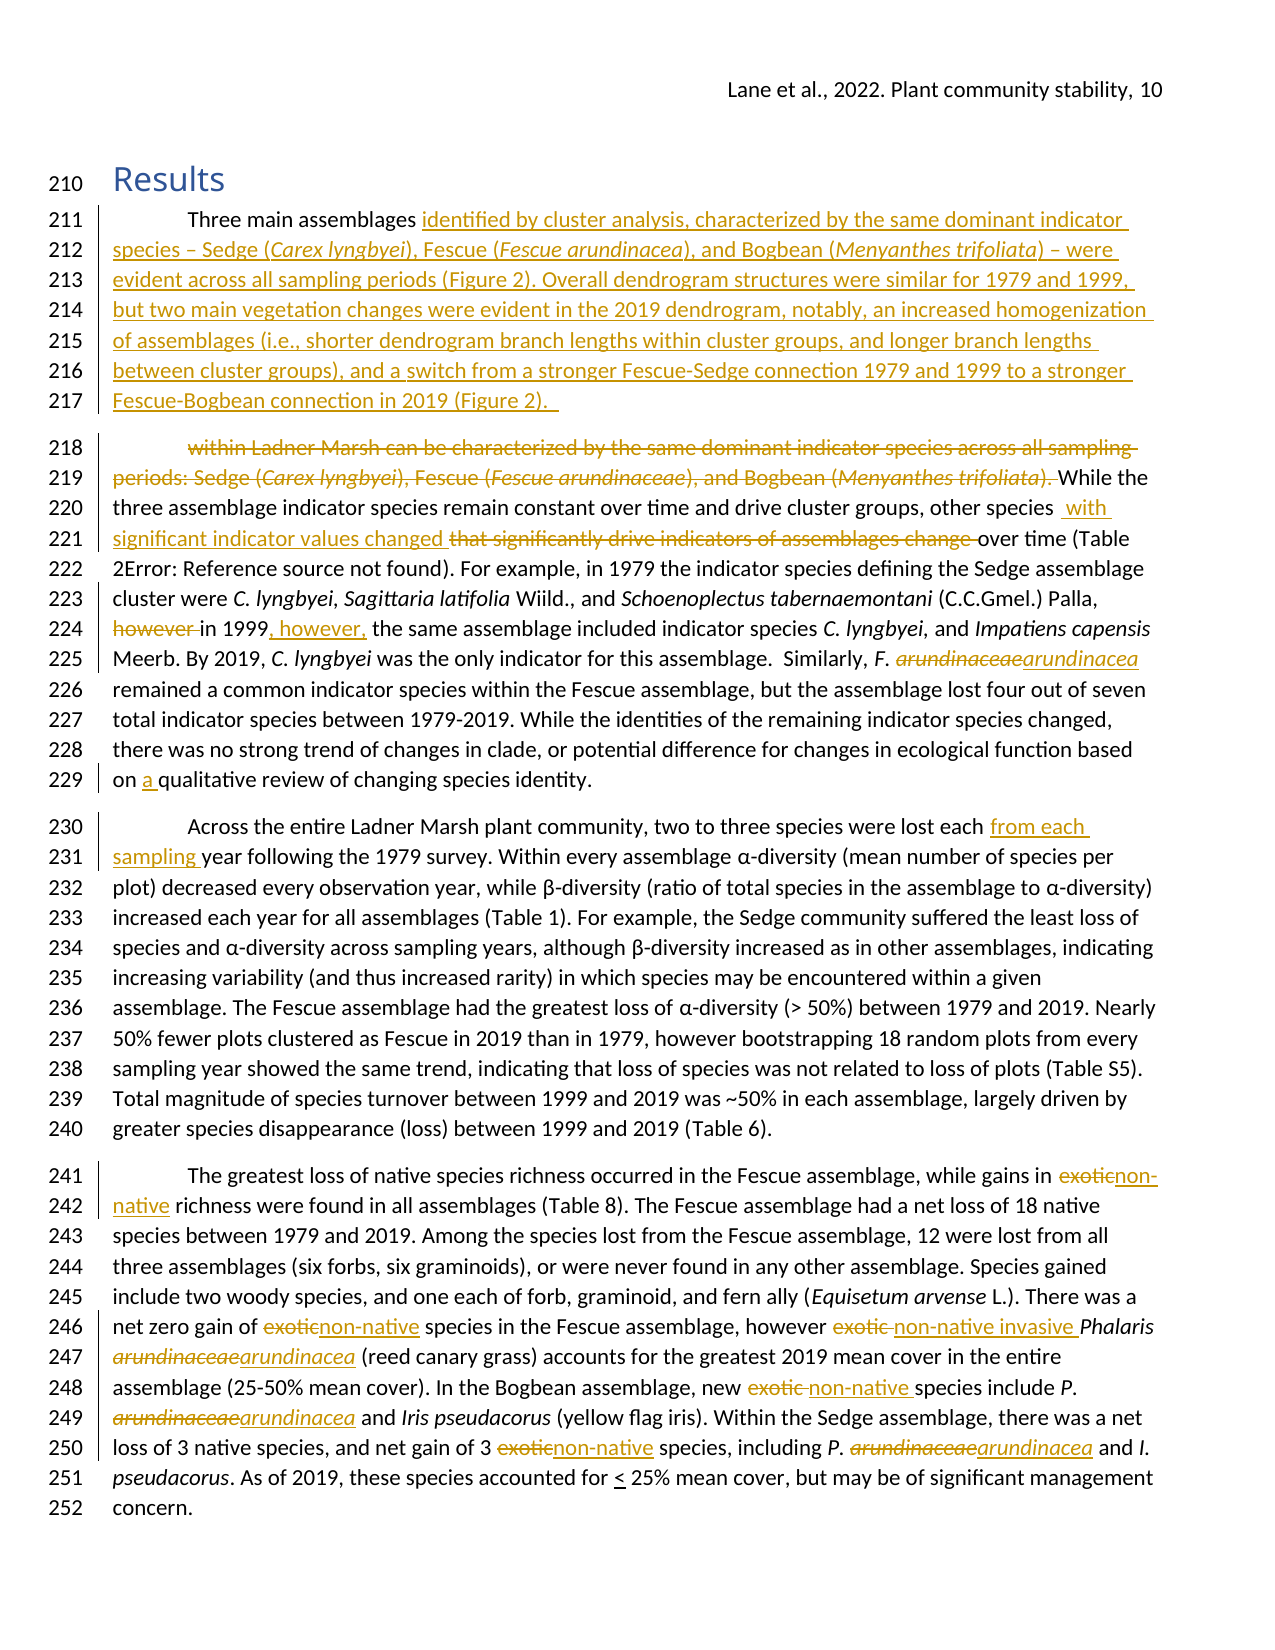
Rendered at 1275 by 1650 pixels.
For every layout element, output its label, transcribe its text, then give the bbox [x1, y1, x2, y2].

subtitle Results [112, 156, 1162, 201]
text The greatest loss of native species richness occurred in the Fescue assemblage, while gains in richness were found in all assemblages (Table 7). The Fescue assemblage had a net loss of 18 native species between 1979 and 2019. Among the species lost from the Fescue assemblage, 12 were lost from all three assemblages (six forbs, six graminoids), or were never found in any other assemblage. Species gained include two woody species, and one each of forb, graminoid, and fern ally (Equisetum arvense L.). There was a net zero gain of species in the Fescue assemblage, however Phalaris (reed canary grass) accounts for the greatest 2019 mean cover in the entire assemblage (25-50% mean cover). In the Bogbean assemblage, new species include P. and Iris pseudacorus (yellow flag iris). Within the Sedge assemblage, there was a net loss of 3 native species, and net gain of 3 species, including P. and I. pseudacorus. As of 2019, these species accounted for < 25% mean cover, but may be of significant management concern. [112, 1161, 1162, 1522]
text Three main assemblages [112, 205, 1162, 414]
text Across the entire Ladner Marsh plant community, two to three species were lost each year following the 1979 survey. Within every assemblage α-diversity (mean number of species per plot) decreased every observation year, while β-diversity (ratio of total species in the assemblage to α-diversity) increased each year for all assemblages (Table 1). For example, the Sedge community suffered the least loss of species and α-diversity across sampling years, although β-diversity increased as in other assemblages, indicating increasing variability (and thus increased rarity) in which species may be encountered within a given assemblage. The Fescue assemblage had the greatest loss of α-diversity (> 50%) between 1979 and 2019. Nearly 50% fewer plots clustered as Fescue in 2019 than in 1979, however bootstrapping 18 random plots from every sampling year showed the same trend, indicating that loss of species was not related to loss of plots (Table S5). Total magnitude of species turnover between 1999 and 2019 was ~50% in each assemblage, largely driven by greater species disappearance (loss) between 1999 and 2019 (Table 6). [112, 812, 1162, 1142]
text While the three assemblage indicator species remain constant over time and drive cluster groups, other species over time (Table 2). For example, in 1979 the indicator species defining the Sedge assemblage cluster were C. lyngbyei, Sagittaria latifolia Wiild., and Schoenoplectus tabernaemontani (C.C.Gmel.) Palla, in 1999 the same assemblage included indicator species C. lyngbyei, and Impatiens capensis Meerb. By 2019, C. lyngbyei was the only indicator for this assemblage. Similarly, F. remained a common indicator species within the Fescue assemblage, but the assemblage lost four out of seven total indicator species between 1979-2019. While the identities of the remaining indicator species changed, there was no strong trend of changes in clade, or potential difference for changes in ecological function based on qualitative review of changing species identity. [112, 433, 1162, 793]
